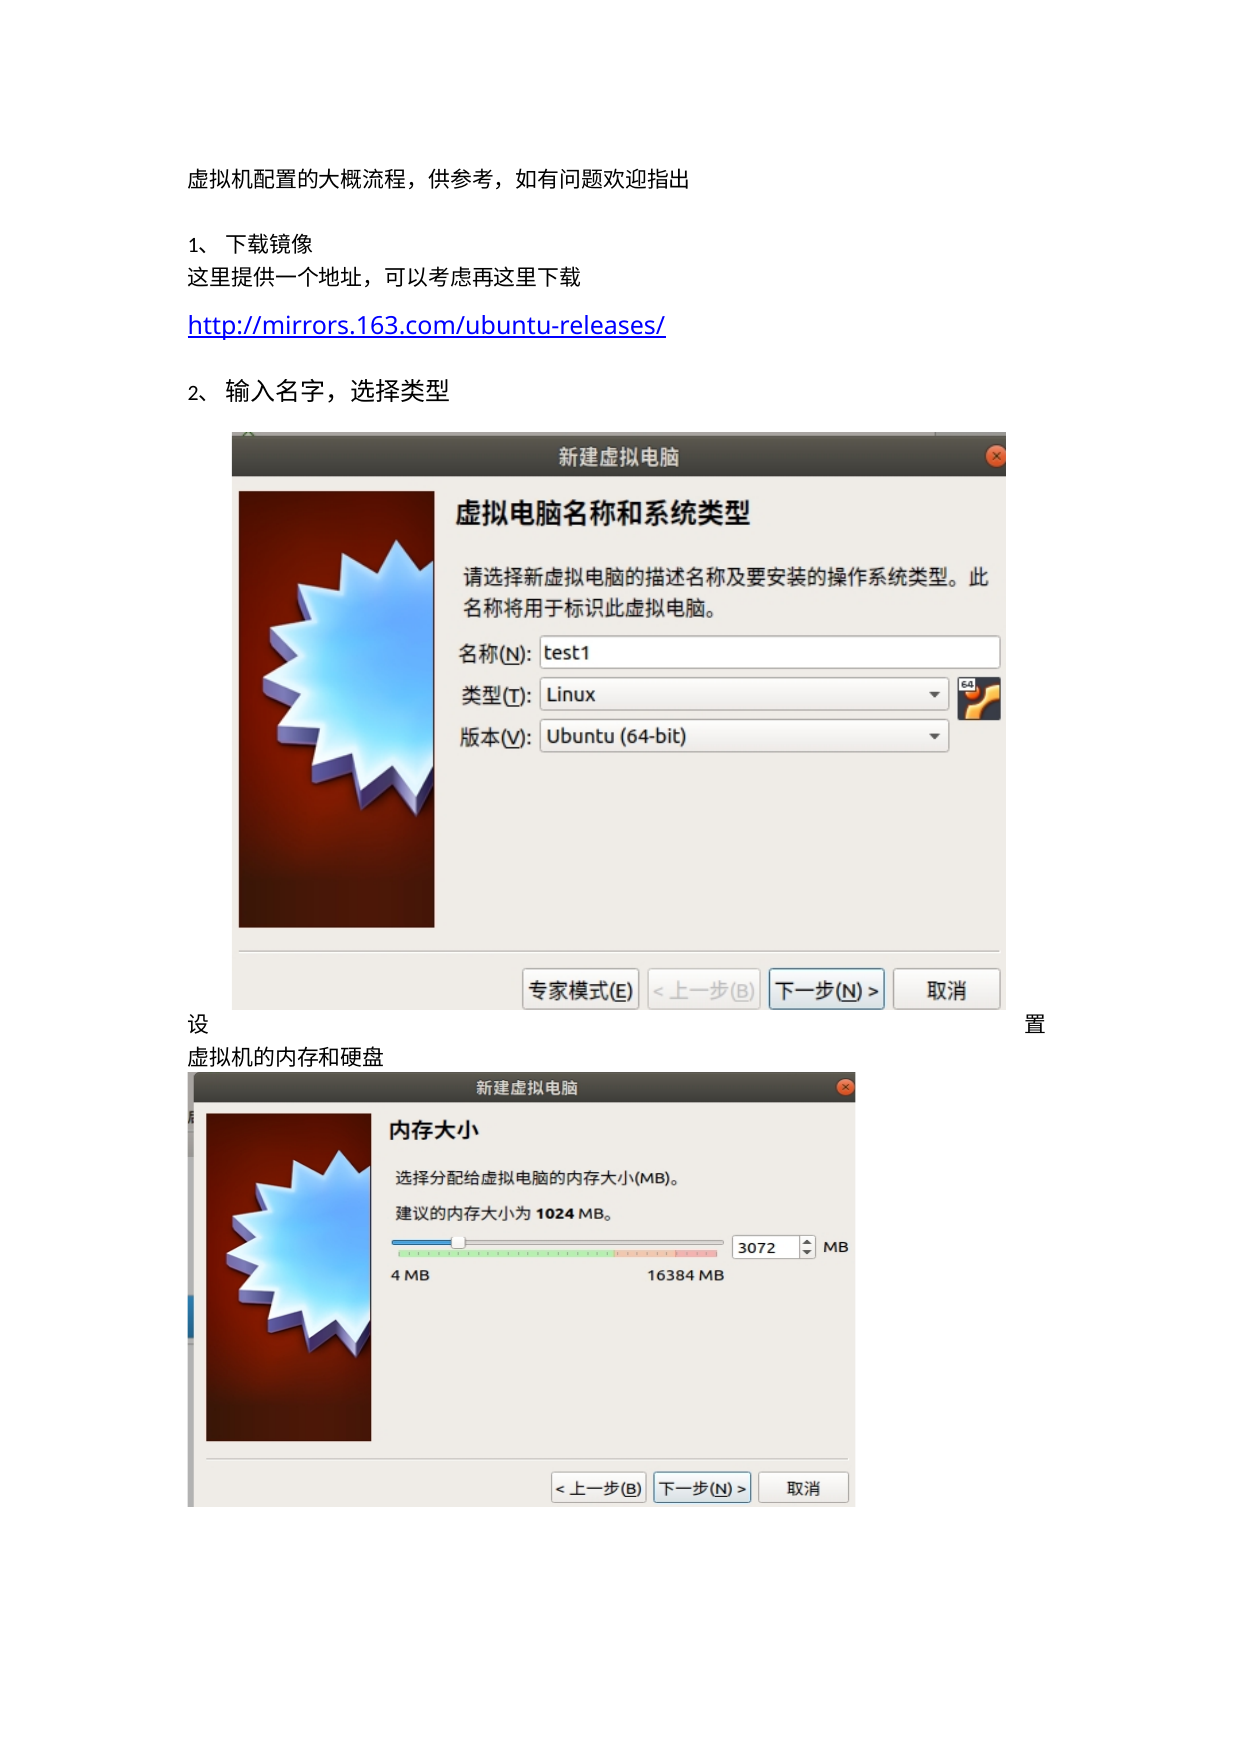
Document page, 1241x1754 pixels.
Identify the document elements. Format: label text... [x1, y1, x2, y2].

text 设置虚拟机的内存和硬盘 [187, 1007, 1053, 1072]
picture [231, 432, 1006, 1010]
text http://mirrors.163.com/ubuntu-releases/ [187, 292, 1053, 357]
list 下载镜像 [187, 227, 1053, 259]
list 输入名字，选择类型 [187, 357, 1053, 422]
list 这里提供一个地址，可以考虑再这里下载 [187, 259, 1053, 292]
text 虚拟机配置的大概流程，供参考，如有问题欢迎指出 [187, 162, 1053, 194]
picture [187, 1072, 856, 1507]
